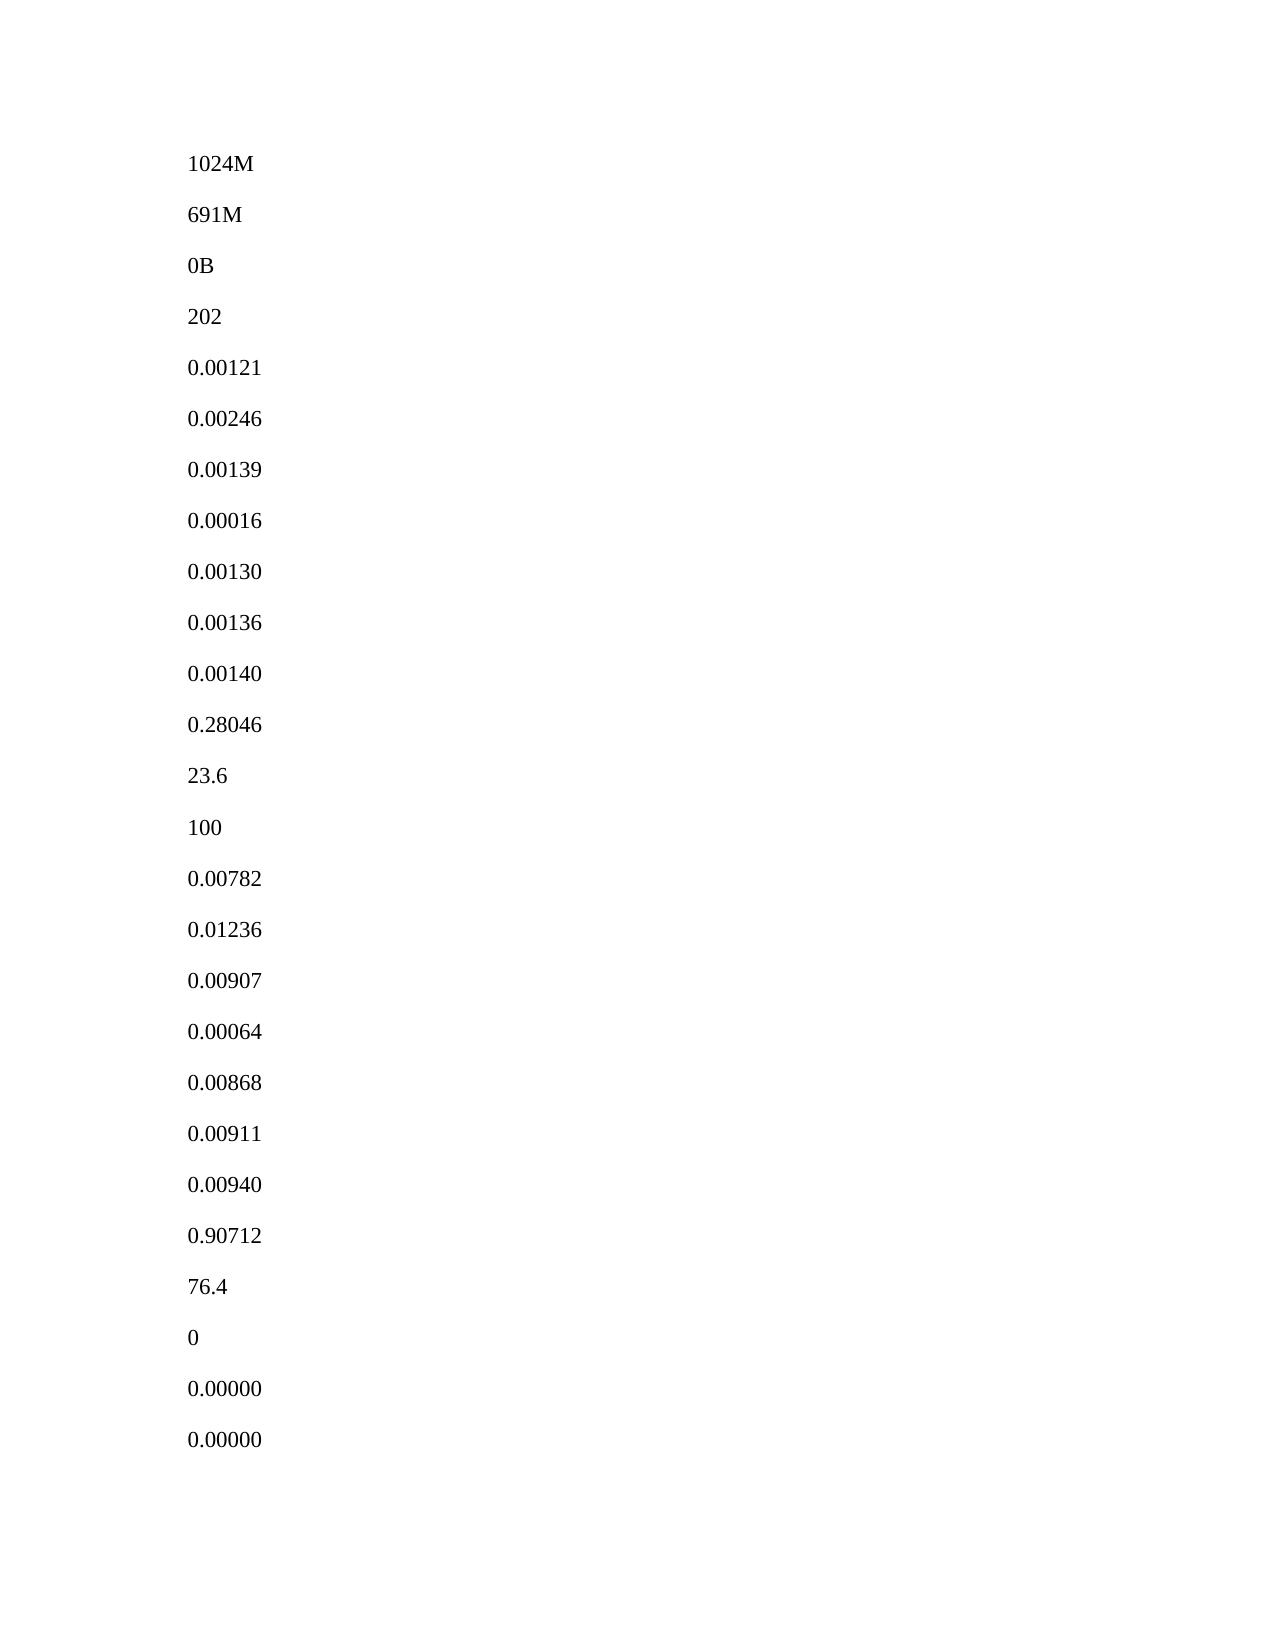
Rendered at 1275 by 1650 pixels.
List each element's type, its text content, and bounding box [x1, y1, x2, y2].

table_cell 0B [176, 252, 1076, 303]
table_cell 0.00000 [176, 1375, 1076, 1426]
table_cell 202 [176, 303, 1076, 354]
table_cell 0.00868 [176, 1069, 1076, 1120]
table_cell 0.00911 [176, 1120, 1076, 1171]
table_cell 0.90712 [176, 1222, 1076, 1273]
table_cell 0.00246 [176, 405, 1076, 456]
table_cell 100 [176, 814, 1076, 864]
table_cell 0.00130 [176, 558, 1076, 609]
table_cell 0 [176, 1324, 1076, 1375]
table_cell 0.00121 [176, 354, 1076, 405]
table_cell 691M [176, 201, 1076, 252]
table_cell 0.00064 [176, 1018, 1076, 1069]
table_cell 0.00940 [176, 1171, 1076, 1222]
table_cell 0.00782 [176, 865, 1076, 916]
table_cell 0.00139 [176, 456, 1076, 507]
table_header 1024M [176, 150, 1076, 201]
table_cell 0.00907 [176, 967, 1076, 1018]
table_cell 0.01236 [176, 916, 1076, 967]
table_cell 0.00016 [176, 507, 1076, 558]
table_cell 0.00140 [176, 660, 1076, 711]
table_cell 76.4 [176, 1273, 1076, 1324]
table_cell 0.00000 [176, 1426, 1076, 1477]
table_cell 0.00136 [176, 609, 1076, 660]
table_cell 23.6 [176, 763, 1076, 813]
table_cell 0.28046 [176, 711, 1076, 762]
